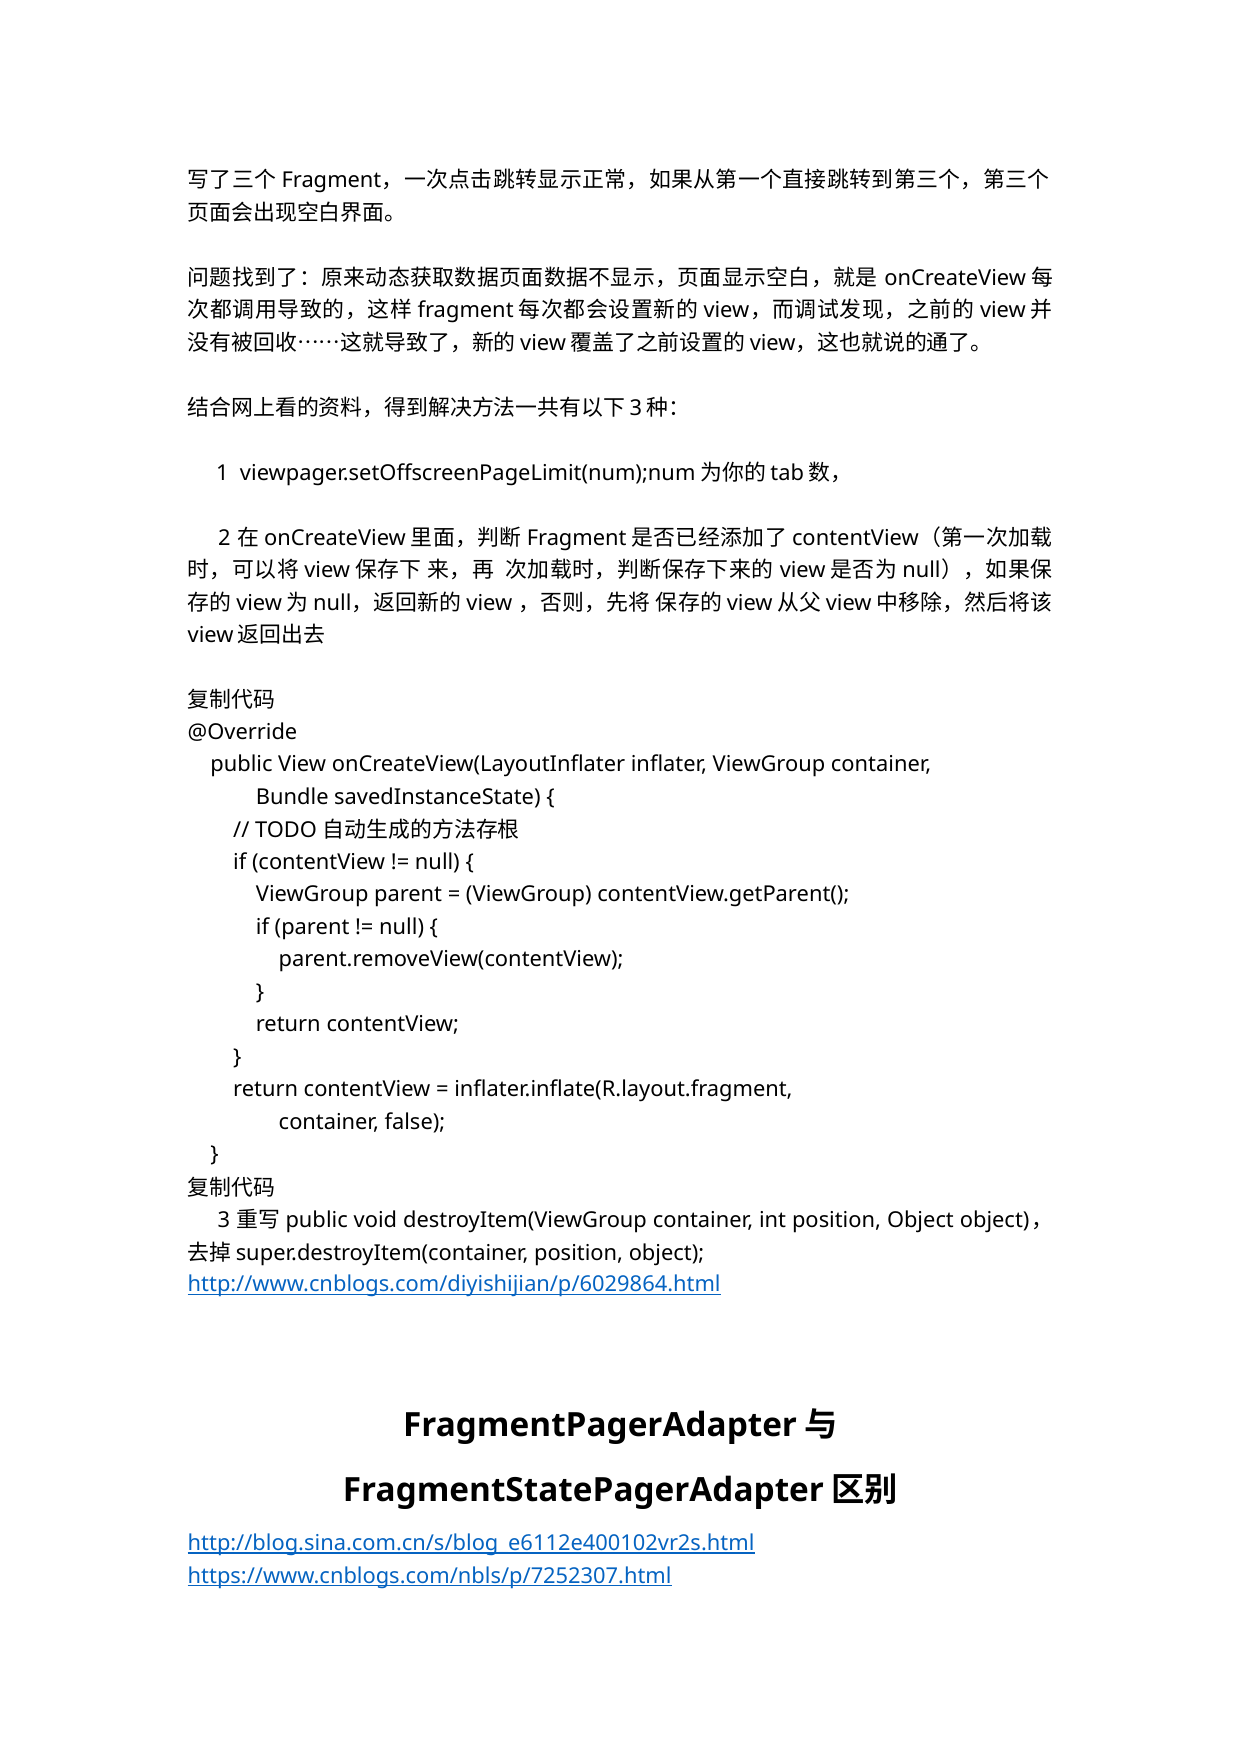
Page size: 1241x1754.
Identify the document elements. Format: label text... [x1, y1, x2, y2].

text } [187, 974, 1053, 1007]
text 2 在onCreateView里面，判断Fragment是否已经添加了contentView（第一次加载时，可以将view保存下 来，再 次加载时，判断保存下来的view是否为null），如果保存的view为null，返回新的view ，否则，先将 保存的view从父view中移除，然后将该view返回出去 [187, 519, 1053, 649]
text if (contentView != null) { [187, 844, 1053, 877]
text https://www.cnblogs.com/nbls/p/7252307.html [187, 1558, 1053, 1591]
text } [187, 1137, 1053, 1169]
text parent.removeView(contentView); [187, 942, 1053, 974]
text container, false); [187, 1104, 1053, 1137]
text return contentView; [187, 1007, 1053, 1039]
text // TODO 自动生成的方法存根 [187, 812, 1053, 844]
text 结合网上看的资料，得到解决方法一共有以下3种： [187, 389, 1053, 422]
text 1 viewpager.setOffscreenPageLimit(num);num为你的tab数， [187, 454, 1053, 487]
text 复制代码 [187, 1169, 1053, 1202]
text @Override [187, 714, 1053, 747]
text public View onCreateView(LayoutInflater inflater, ViewGroup container, [187, 747, 1053, 779]
text http://www.cnblogs.com/diyishijian/p/6029864.html [187, 1267, 1053, 1299]
text Bundle savedInstanceState) { [187, 779, 1053, 812]
text 3 重写public void destroyItem(ViewGroup container, int position, Object object)，去掉super.destroyItem(container, position, object); [187, 1202, 1053, 1267]
text 写了三个Fragment，一次点击跳转显示正常，如果从第一个直接跳转到第三个，第三个页面会出现空白界面。 [187, 162, 1053, 227]
text } [187, 1039, 1053, 1072]
text if (parent != null) { [187, 909, 1053, 942]
title FragmentPagerAdapter与FragmentStatePagerAdapter区别 [187, 1389, 1053, 1519]
text http://blog.sina.com.cn/s/blog_e6112e400102vr2s.html [187, 1526, 1053, 1558]
text ViewGroup parent = (ViewGroup) contentView.getParent(); [187, 877, 1053, 909]
text 问题找到了：原来动态获取数据页面数据不显示，页面显示空白，就是onCreateView每次都调用导致的，这样fragment每次都会设置新的view，而调试发现，之前的view并没有被回收……这就导致了，新的view覆盖了之前设置的view，这也就说的通了。 [187, 259, 1053, 357]
text 复制代码 [187, 682, 1053, 714]
text return contentView = inflater.inflate(R.layout.fragment, [187, 1072, 1053, 1104]
